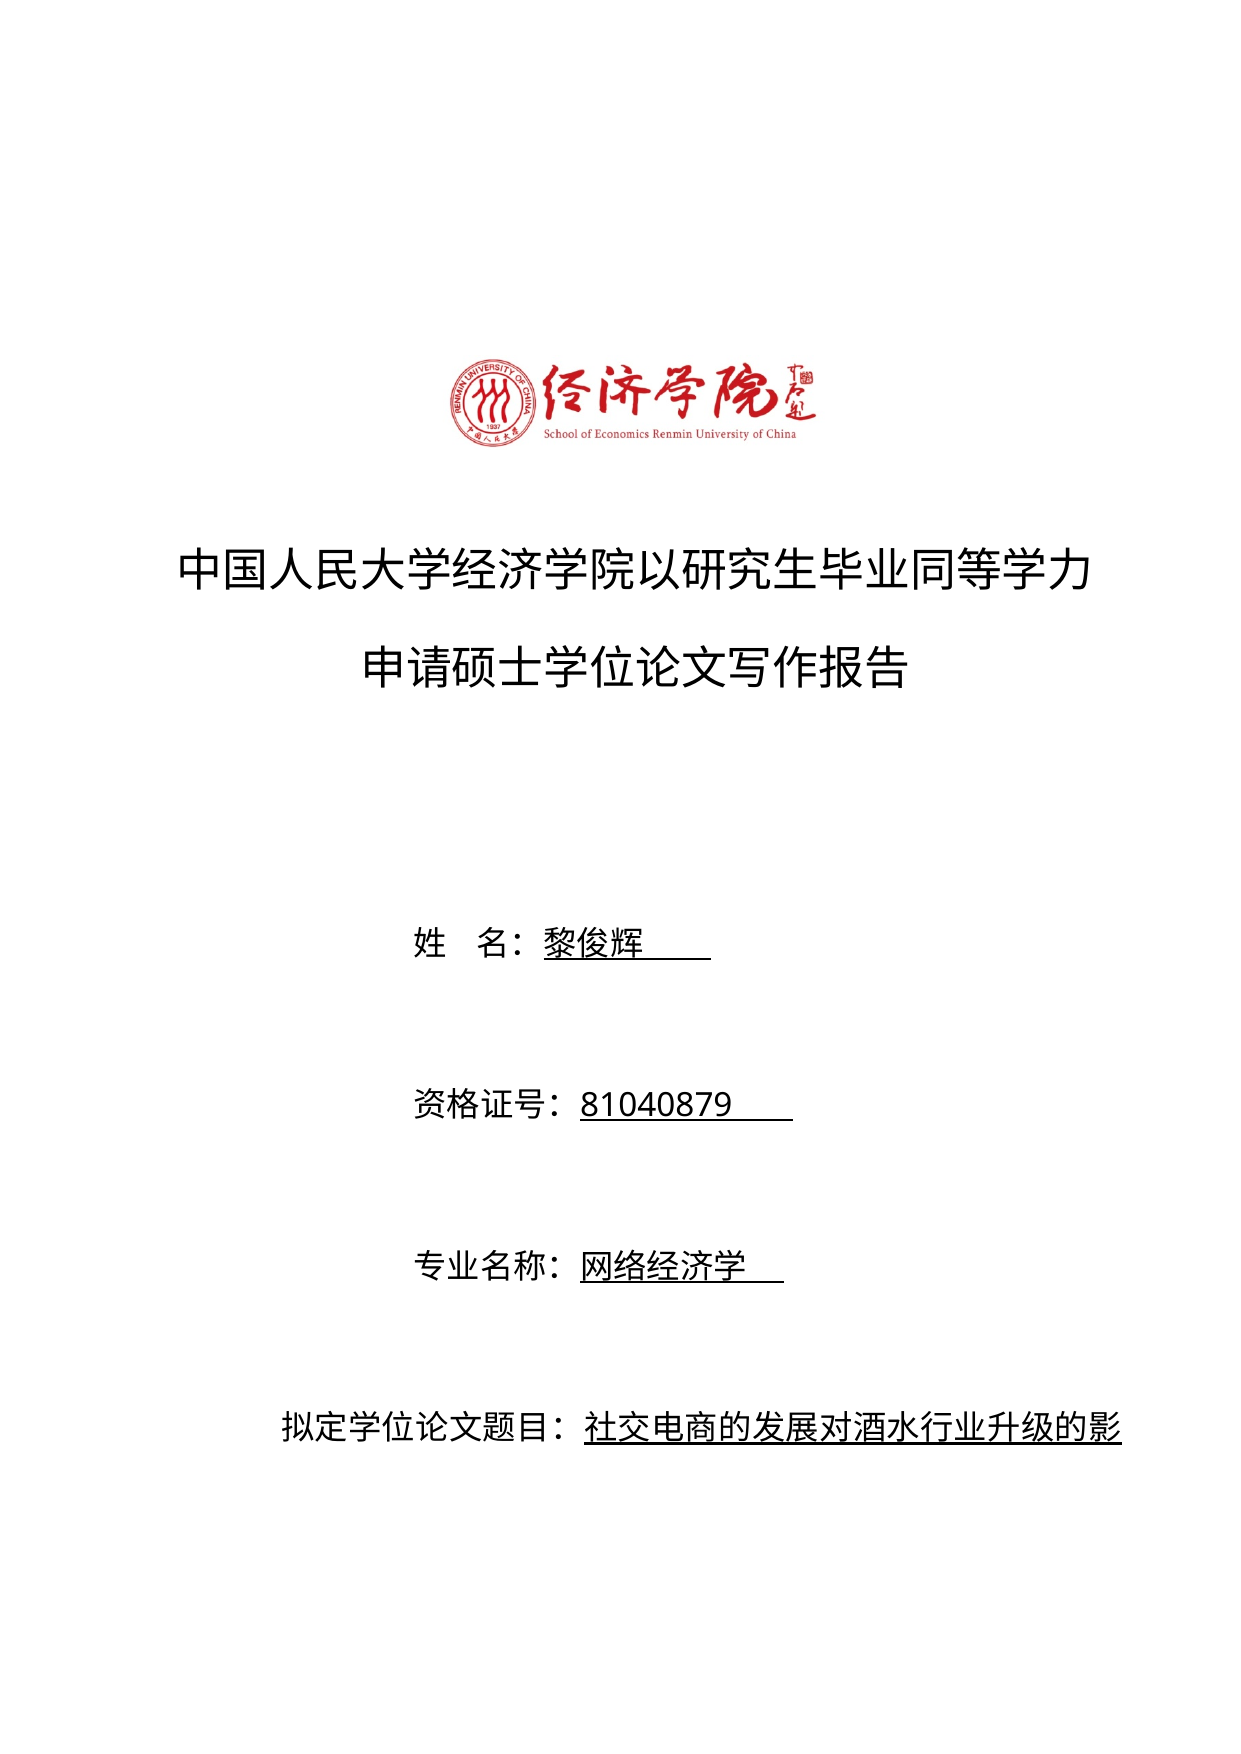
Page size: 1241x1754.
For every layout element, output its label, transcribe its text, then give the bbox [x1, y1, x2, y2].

text 申请硕士学位论文写作报告 [148, 616, 1122, 713]
text 专业名称：网络经济学 [148, 1231, 1122, 1296]
text 姓 名：黎俊辉 [148, 908, 1122, 973]
text 中国人民大学经济学院以研究生毕业同等学力 [148, 518, 1122, 616]
picture [441, 355, 829, 450]
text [148, 1393, 1122, 1458]
text 资格证号：81040879 [148, 1069, 1122, 1134]
